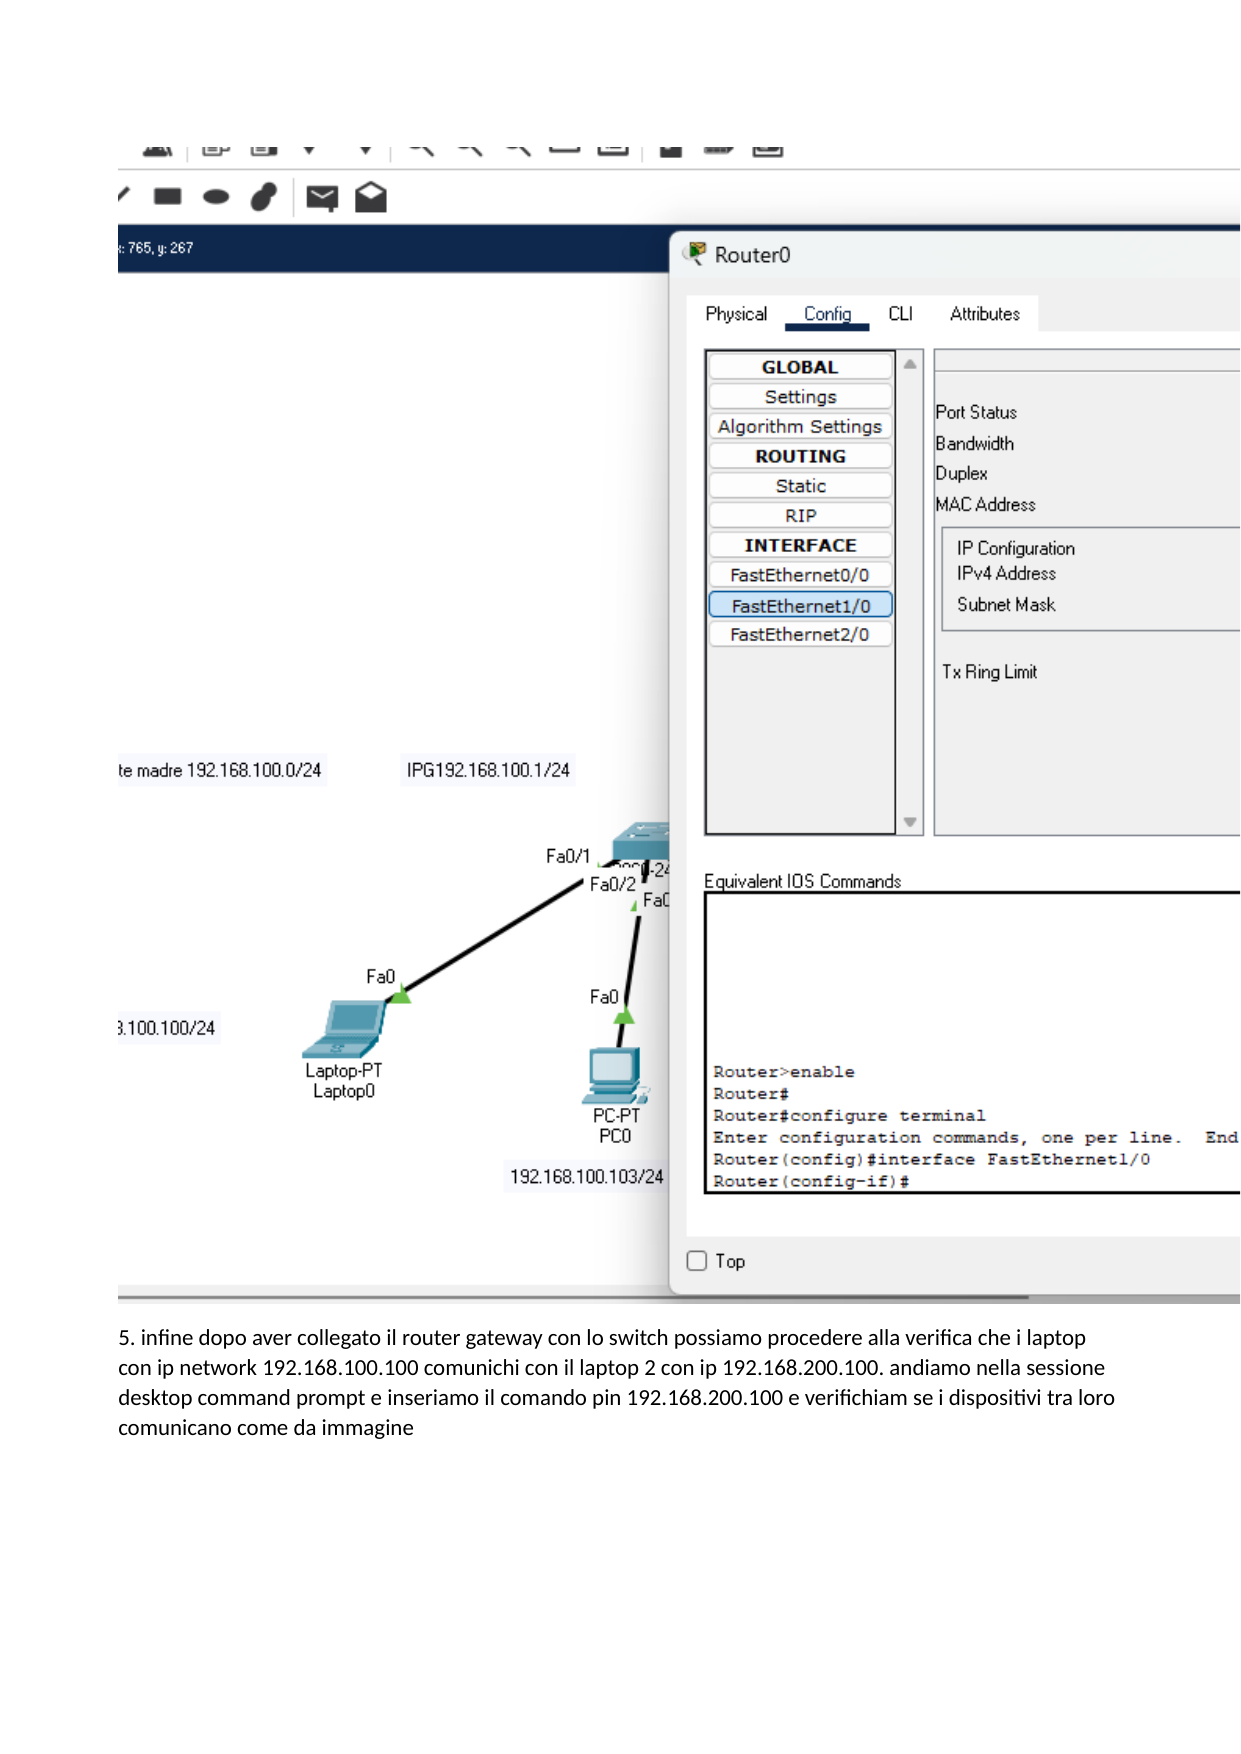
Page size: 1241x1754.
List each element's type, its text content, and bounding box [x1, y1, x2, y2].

picture [118, 147, 1241, 1304]
text 5. infine dopo aver collegato il router gateway con lo switch possiamo procedere alla verifica che i laptop con ip network 192.168.100.100 comunichi con il laptop 2 con ip 192.168.200.100. andiamo nella sessione desktop command prompt e inseriamo il comando pin 192.168.200.100 e verifichiam se i dispositivi tra loro comunicano come da immagine [118, 1323, 1122, 1442]
